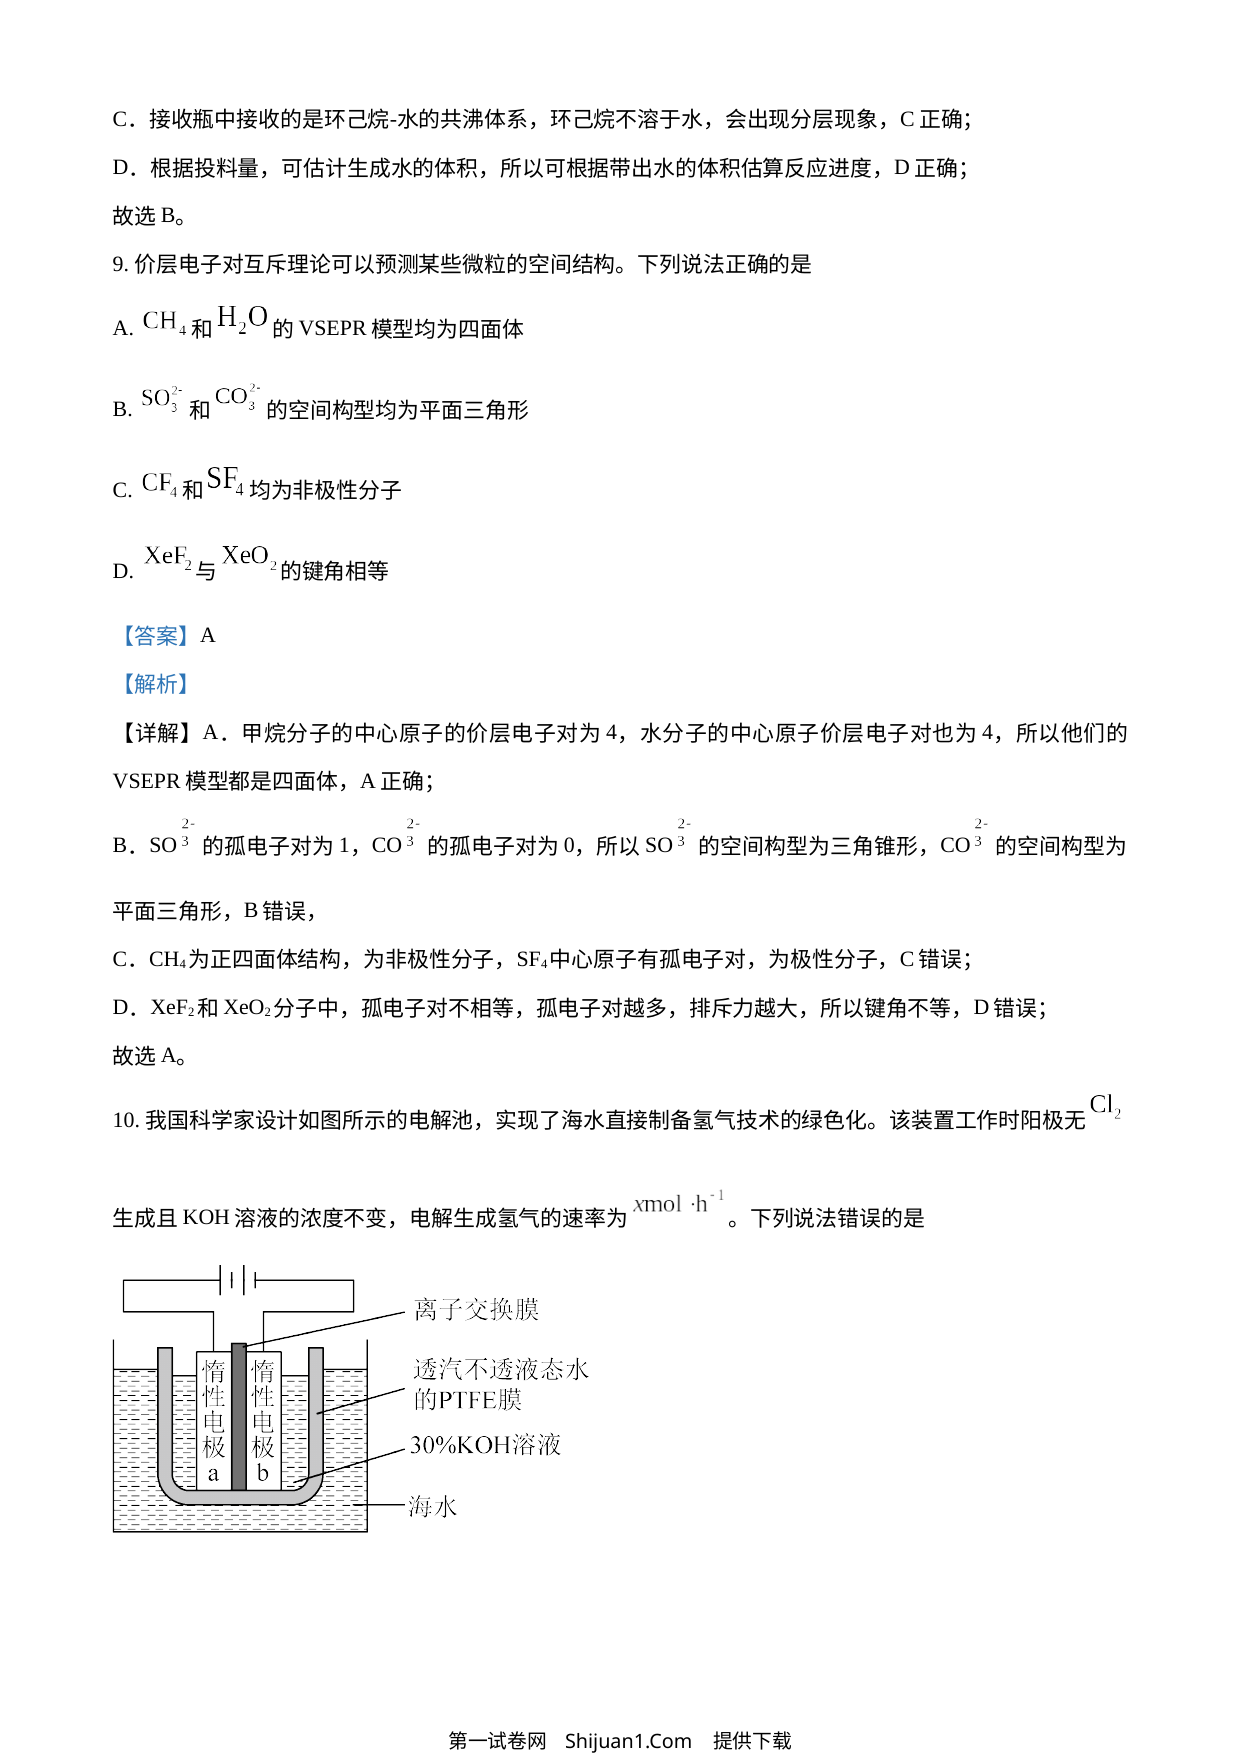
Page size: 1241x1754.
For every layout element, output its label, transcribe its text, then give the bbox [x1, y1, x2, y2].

picture [112, 1265, 589, 1533]
text D．XeF2和XeO2分子中，孤电子对不相等，孤电子对越多，排斥力越大，所以键角不等，D错误； [112, 990, 1128, 1023]
text 故选B。 [112, 198, 1128, 231]
text C．接收瓶中接收的是环己烷-水的共沸体系，环己烷不溶于水，会出现分层现象，C正确； [112, 102, 1128, 134]
text 【解析】 [112, 667, 1128, 699]
text C. 和均为非极性分子 [112, 457, 1128, 522]
text D．根据投料量，可估计生成水的体积，所以可根据带出水的体积估算反应进度，D正确； [112, 150, 1128, 183]
text C．CH4为正四面体结构，为非极性分子，SF4中心原子有孤电子对，为极性分子，C错误； [112, 942, 1128, 974]
text 【详解】A．甲烷分子的中心原子的价层电子对为4，水分子的中心原子价层电子对也为4，所以他们的VSEPR模型都是四面体，A正确； [112, 715, 1128, 796]
text 10. 我国科学家设计如图所示的电解池，实现了海水直接制备氢气技术的绿色化。该装置工作时阳极无生成且KOH溶液的浓度不变，电解生成氢气的速率为。下列说法错误的是 [112, 1087, 1128, 1249]
text B．SO的孤电子对为1，CO的孤电子对为0，所以SO的空间构型为三角锥形，CO的空间构型为平面三角形，B错误， [112, 812, 1128, 926]
text B. 和的空间构型均为平面三角形 [112, 376, 1128, 441]
text A. 和的VSEPR模型均为四面体 [112, 295, 1128, 360]
text D. 与的键角相等 [112, 538, 1128, 603]
text 【答案】A [112, 618, 1128, 651]
text 故选A。 [112, 1038, 1128, 1071]
text 9. 价层电子对互斥理论可以预测某些微粒的空间结构。下列说法正确的是 [112, 247, 1128, 279]
